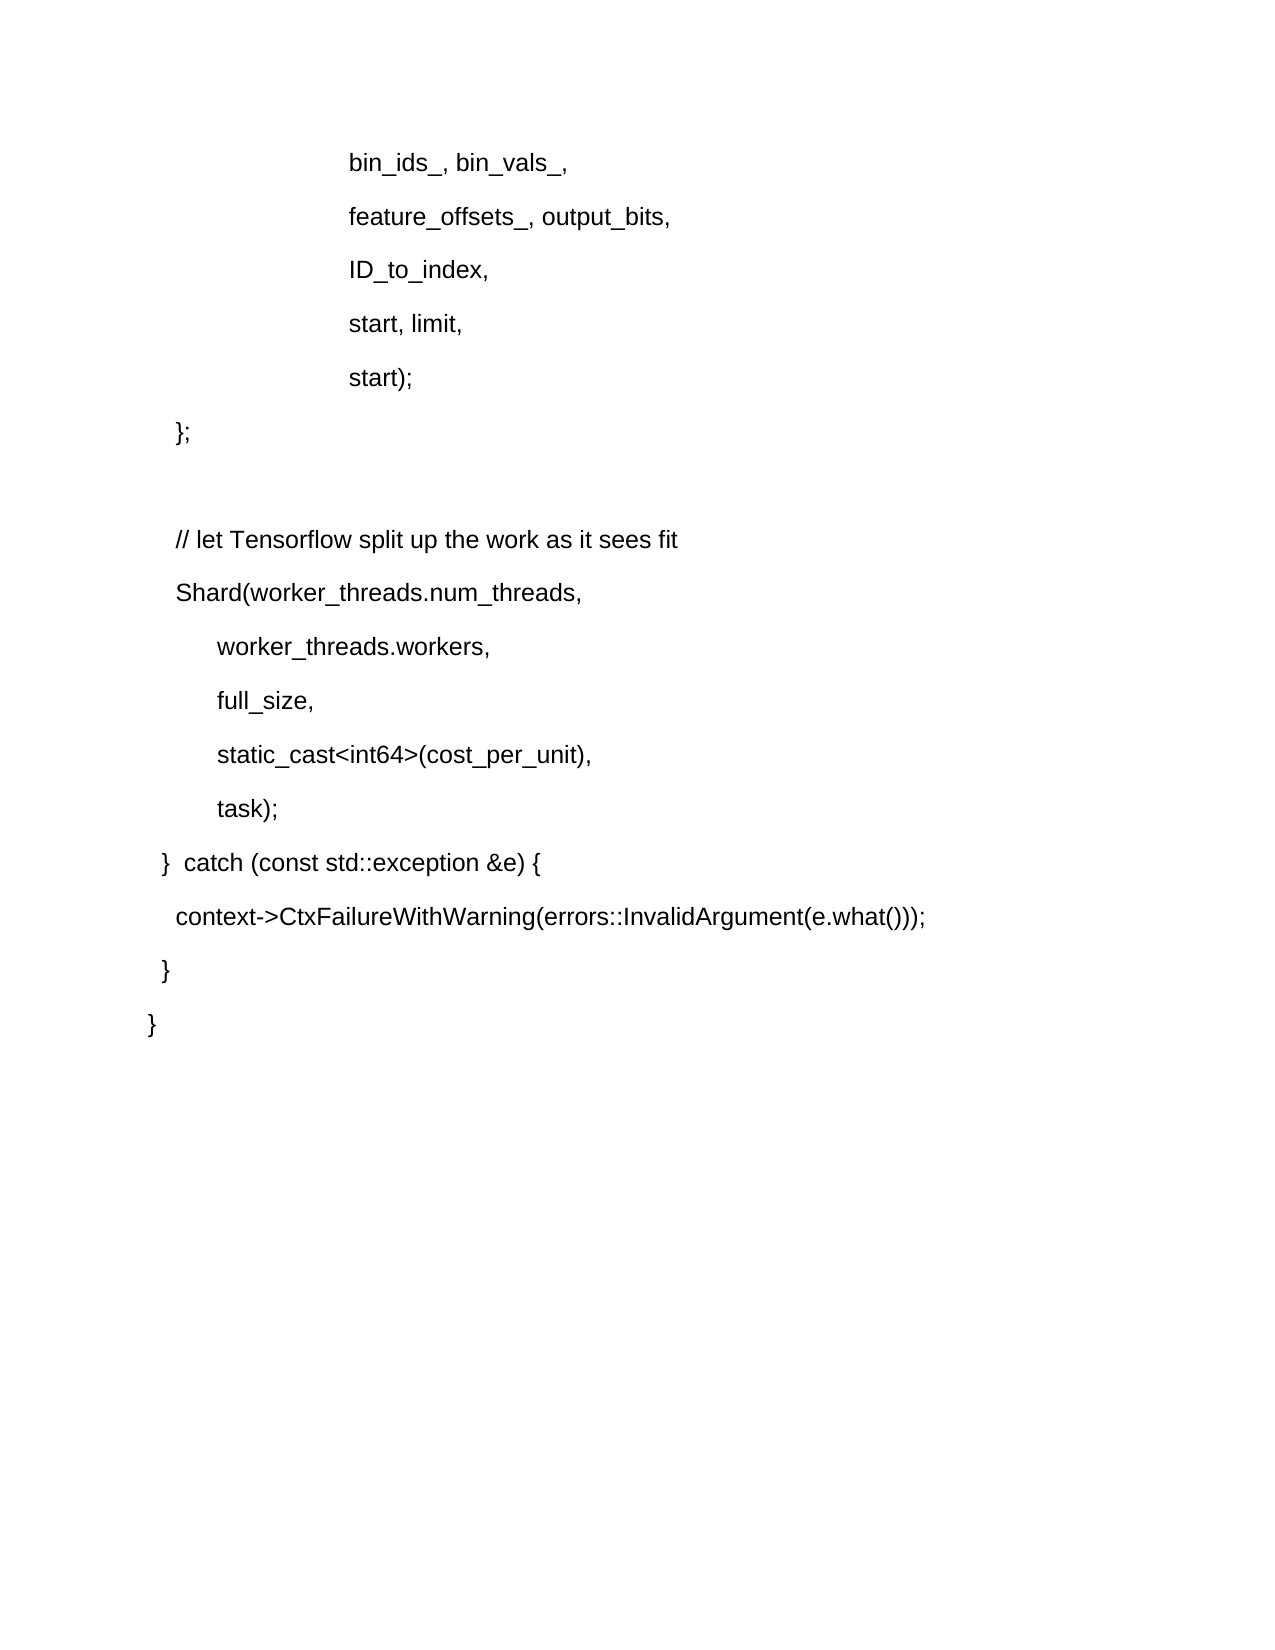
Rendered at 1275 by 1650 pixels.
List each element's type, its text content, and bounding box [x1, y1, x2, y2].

text } [148, 955, 1127, 984]
text static_cast<int64>(cost_per_unit), [148, 740, 1127, 769]
text bin_ids_, bin_vals_, [148, 148, 1127, 176]
text full_size, [148, 686, 1127, 715]
text context->CtxFailureWithWarning(errors::InvalidArgument(e.what())); [148, 902, 1127, 930]
text worker_threads.workers, [148, 632, 1127, 661]
text // let Tensorflow split up the work as it sees fit [148, 524, 1127, 553]
text start); [148, 363, 1127, 392]
text } catch (const std::exception &e) { [148, 848, 1127, 876]
text } [148, 1009, 1127, 1038]
text start, limit, [148, 309, 1127, 338]
text ID_to_index, [148, 255, 1127, 284]
text Shard(worker_threads.num_threads, [148, 578, 1127, 607]
text feature_offsets_, output_bits, [148, 201, 1127, 230]
text }; [148, 417, 1127, 446]
text task); [148, 794, 1127, 823]
